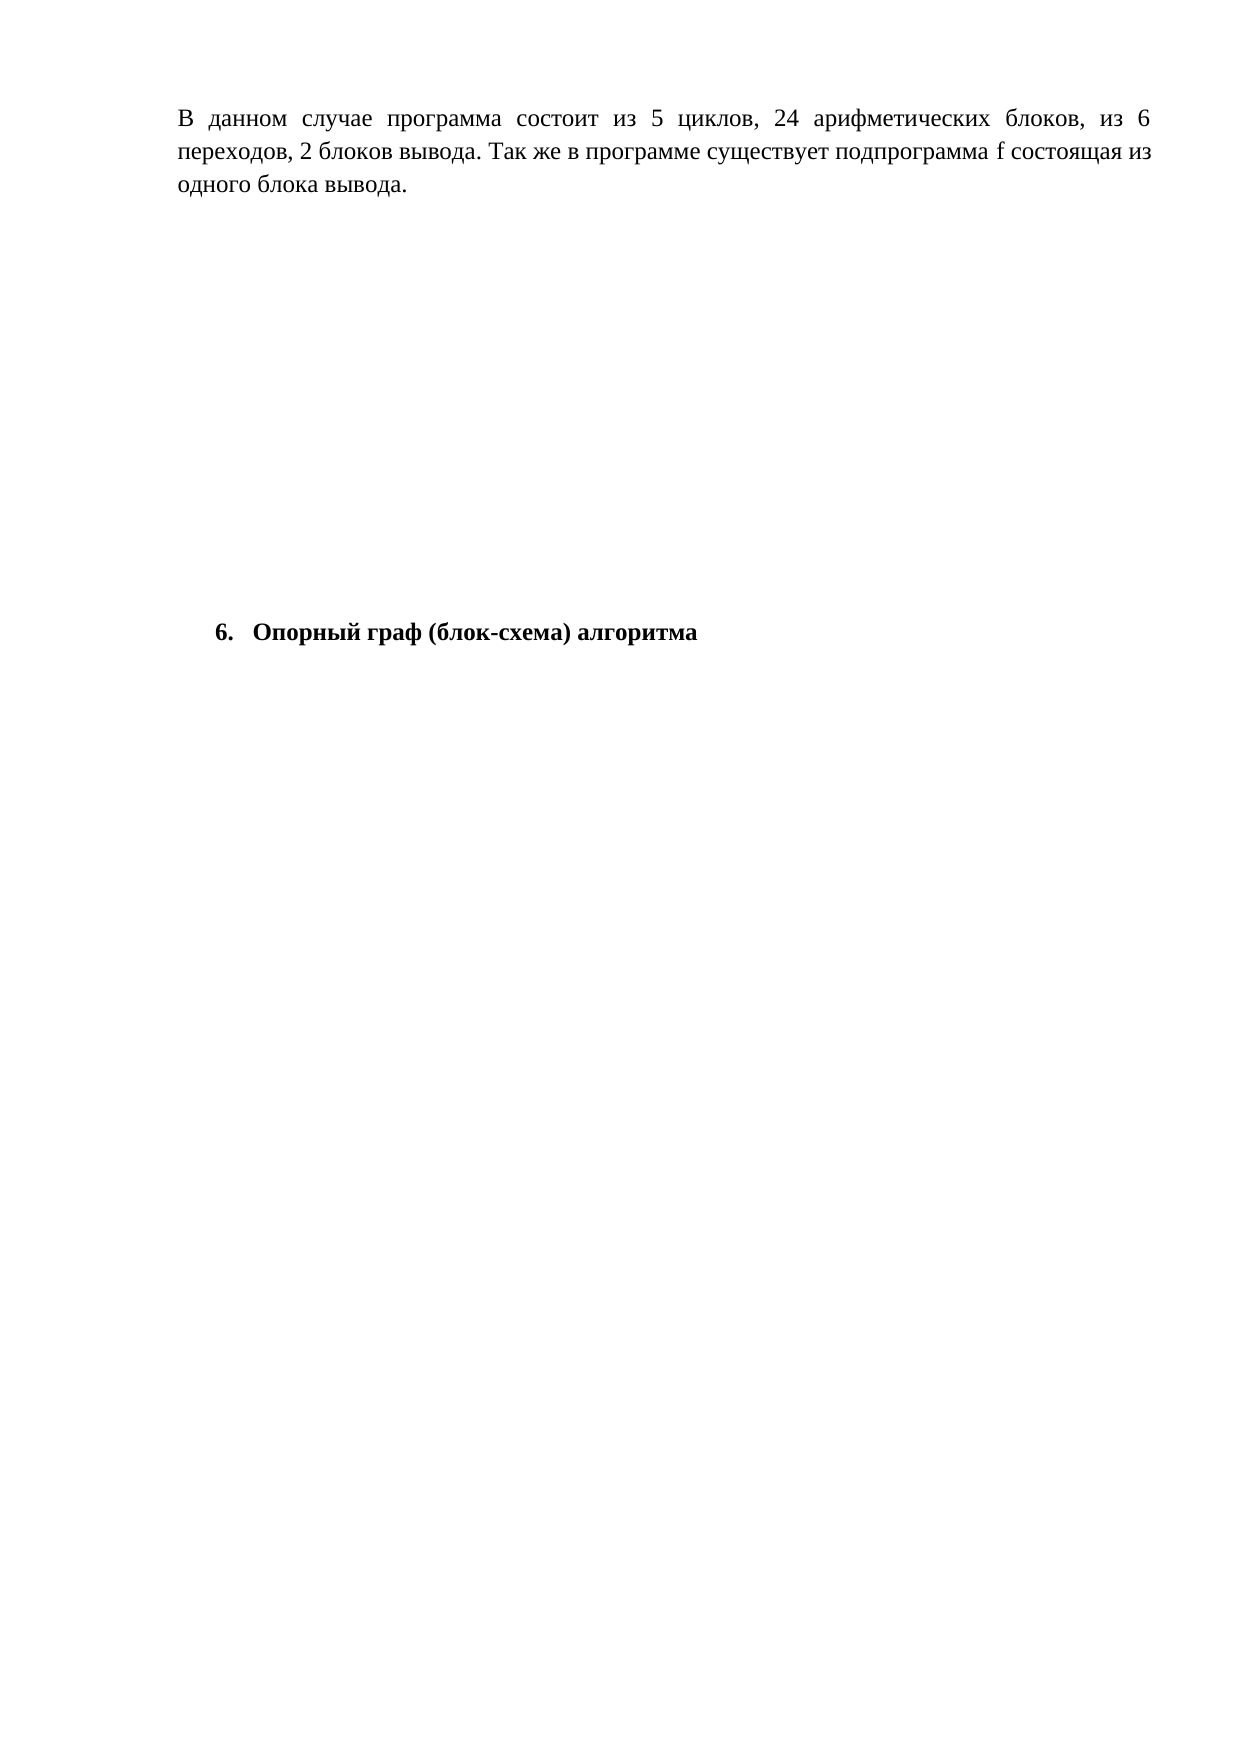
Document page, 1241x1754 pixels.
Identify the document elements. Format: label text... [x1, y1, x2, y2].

text В данном случае программа состоит из 5 циклов, 24 арифметических блоков, из 6 переходов, 2 блоков вывода. Так же в программе существует подпрограмма f состоящая из одного блока вывода. [177, 103, 1152, 198]
list Опорный граф (блок-схема) алгоритма [215, 617, 1152, 646]
